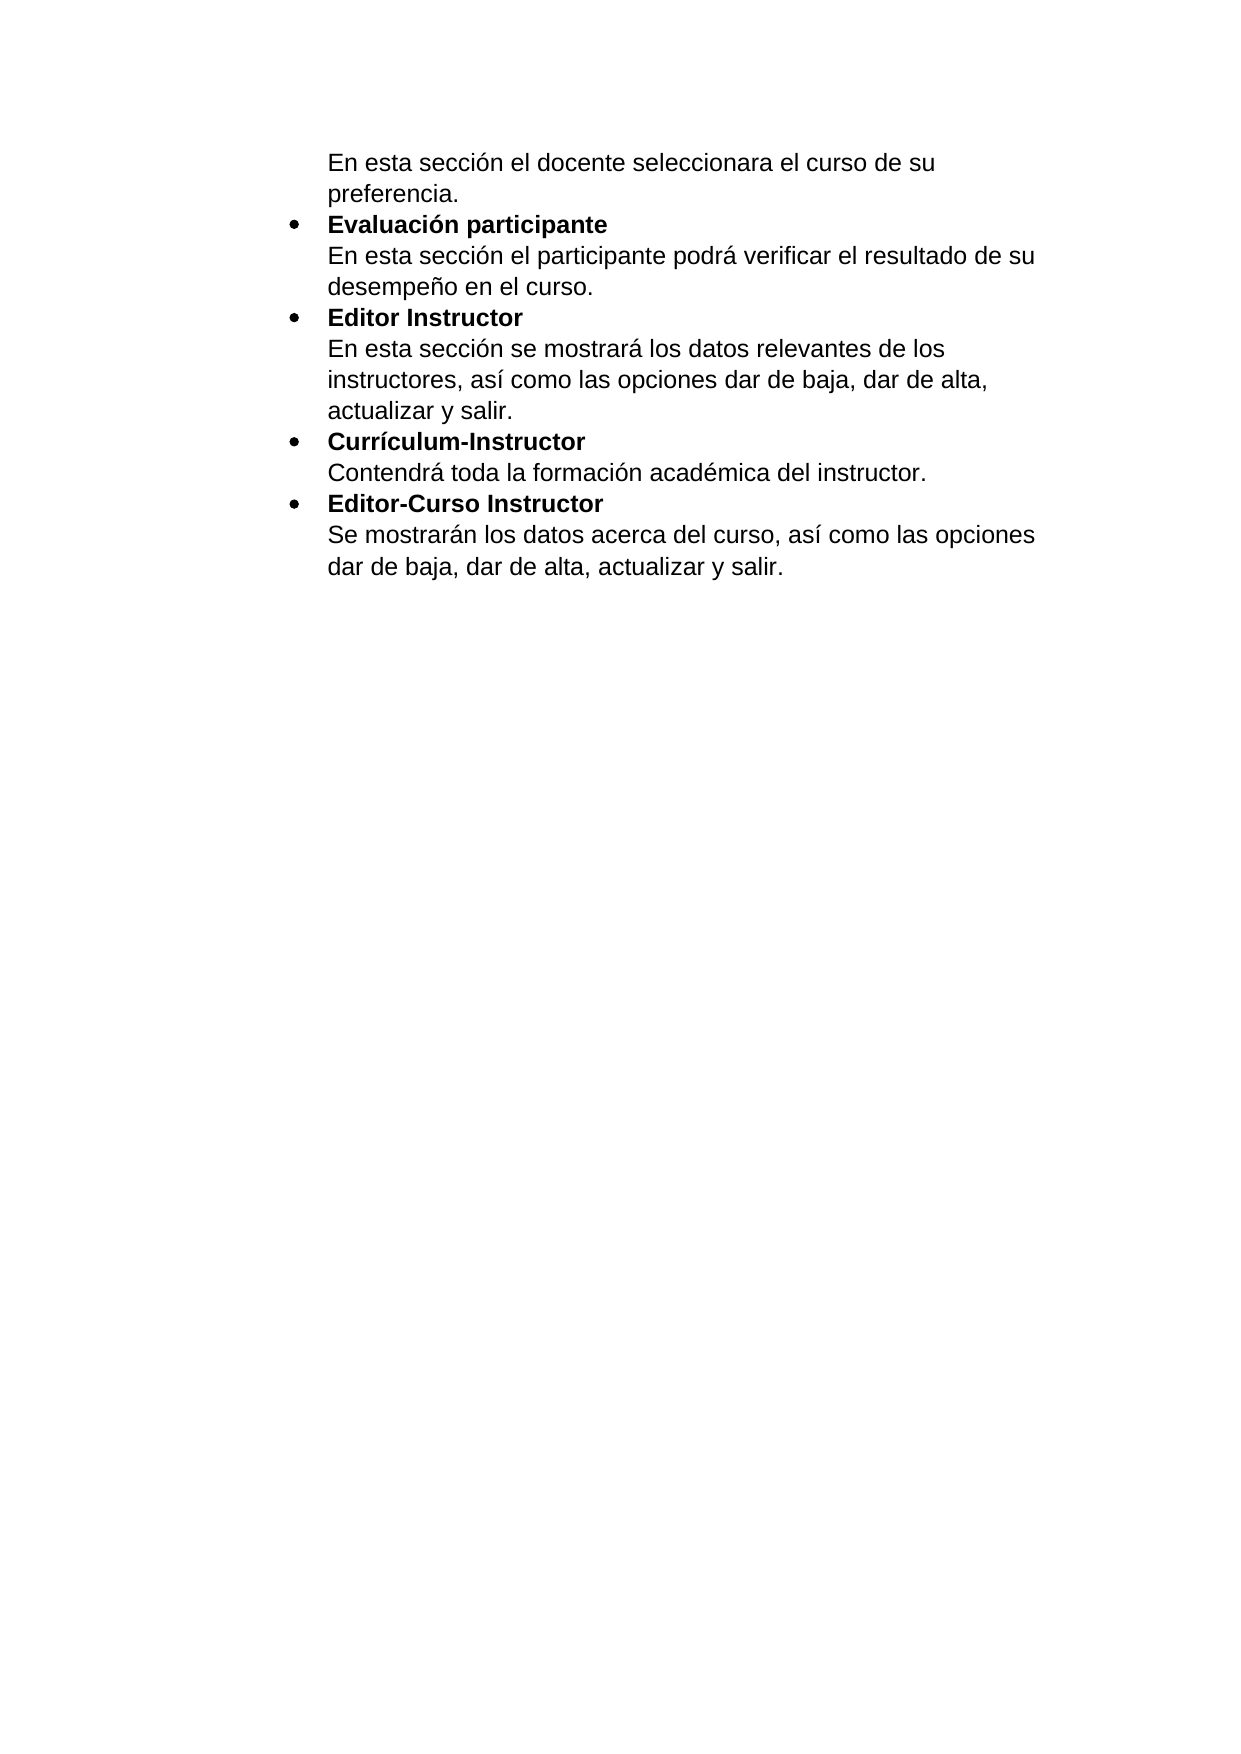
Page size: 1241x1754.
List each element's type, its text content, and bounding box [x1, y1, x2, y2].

list Se mostrarán los datos acerca del curso, así como las opciones dar de baja, dar de alta, actualizar y salir. [327, 521, 1063, 580]
list Contendrá toda la formación académica del instructor. [327, 458, 1063, 487]
list Editor Instructor [290, 303, 1063, 332]
list En esta sección se mostrará los datos relevantes de los instructores, así como las opciones dar de baja, dar de alta, actualizar y salir. [327, 334, 1063, 425]
list Editor-Curso Instructor [290, 489, 1063, 518]
list En esta sección el docente seleccionara el curso de su preferencia. [327, 148, 1063, 207]
list Evaluación participante [290, 210, 1063, 238]
list En esta sección el participante podrá verificar el resultado de su desempeño en el curso. [327, 241, 1063, 301]
list Currículum-Instructor [290, 427, 1063, 456]
